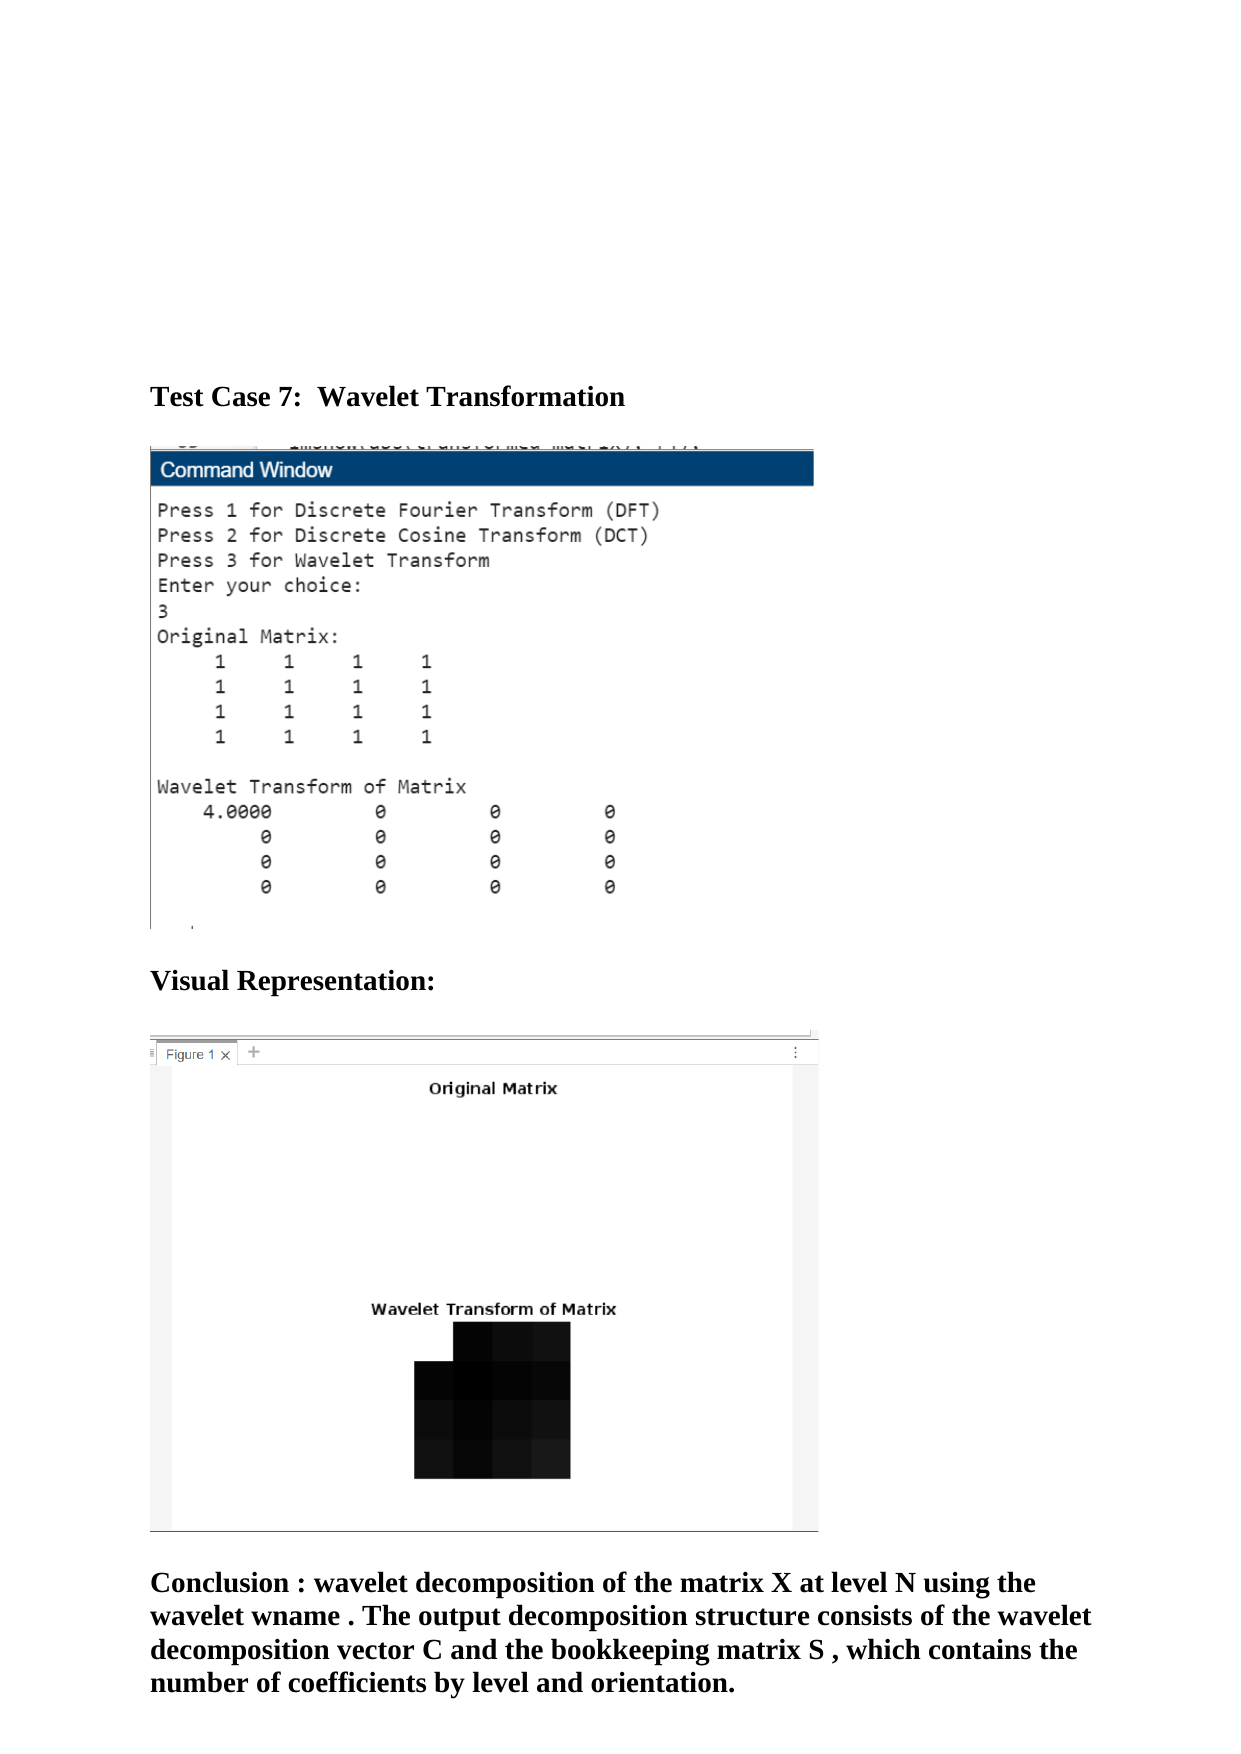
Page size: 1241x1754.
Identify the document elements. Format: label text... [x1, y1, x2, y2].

picture [150, 446, 814, 929]
subtitle Conclusion : wavelet decomposition of the matrix X at level N using the wavelet wname . The output decomposition structure consists of the wavelet decomposition vector C and the bookkeeping matrix S , which contains the number of coefficients by level and orientation. [150, 1565, 1126, 1699]
subtitle Visual Representation: [150, 963, 1126, 996]
picture [150, 1030, 819, 1532]
subtitle Test Case 7: Wavelet Transformation [150, 379, 1126, 413]
